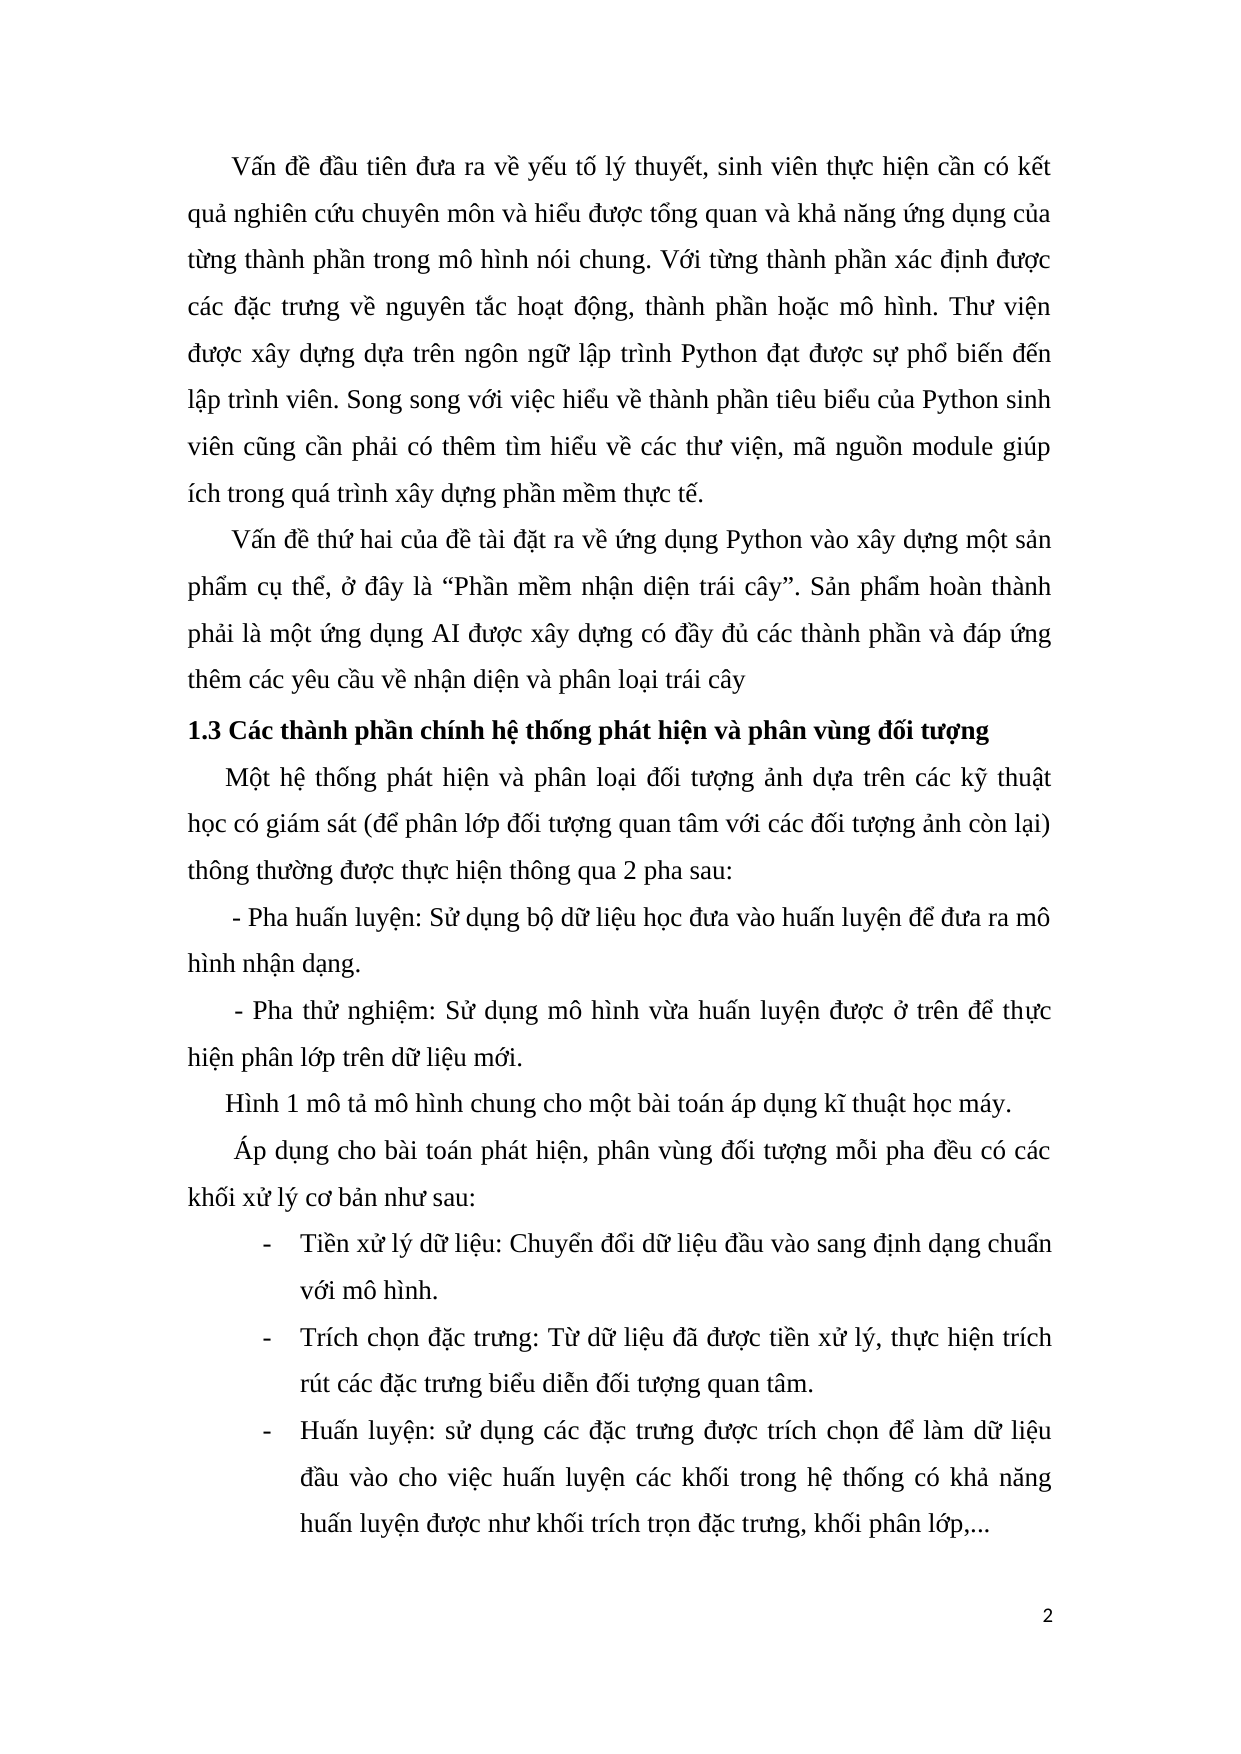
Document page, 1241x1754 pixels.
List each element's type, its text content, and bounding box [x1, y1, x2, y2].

list Tiền xử lý dữ liệu: Chuyển đổi dữ liệu đầu vào sang định dạng chuẩn với mô hình. [262, 1227, 1053, 1305]
text - Pha thử nghiệm: Sử dụng mô hình vừa huấn luyện được ở trên để thực hiện phân lớp trên dữ liệu mới. [187, 994, 1053, 1072]
list Huấn luyện: sử dụng các đặc trưng được trích chọn để làm dữ liệu đầu vào cho việc huấn luyện các khối trong hệ thống có khả năng huấn luyện được như khối trích trọn đặc trưng, khối phân lớp,... [262, 1414, 1053, 1539]
text Vấn đề thứ hai của đề tài đặt ra về ứng dụng Python vào xây dựng một sản phẩm cụ thể, ở đây là “Phần mềm nhận diện trái cây”. Sản phẩm hoàn thành phải là một ứng dụng AI được xây dựng có đầy đủ các thành phần và đáp ứng thêm các yêu cầu về nhận diện và phân loại trái cây [187, 523, 1053, 694]
text Vấn đề đầu tiên đưa ra về yếu tố lý thuyết, sinh viên thực hiện cần có kết quả nghiên cứu chuyên môn và hiểu được tổng quan và khả năng ứng dụng của từng thành phần trong mô hình nói chung. Với từng thành phần xác định được các đặc trưng về nguyên tắc hoạt động, thành phần hoặc mô hình. Thư viện được xây dựng dựa trên ngôn ngữ lập trình Python đạt được sự phổ biến đến lập trình viên. Song song với việc hiểu về thành phần tiêu biểu của Python sinh viên cũng cần phải có thêm tìm hiểu về các thư viện, mã nguồn module giúp ích trong quá trình xây dựng phần mềm thực tế. [187, 150, 1053, 508]
text Một hệ thống phát hiện và phân loại đối tượng ảnh dựa trên các kỹ thuật học có giám sát (để phân lớp đối tượng quan tâm với các đối tượng ảnh còn lại) thông thường được thực hiện thông qua 2 pha sau: [187, 761, 1053, 885]
list Trích chọn đặc trưng: Từ dữ liệu đã được tiền xử lý, thực hiện trích rút các đặc trưng biểu diễn đối tượng quan tâm. [262, 1321, 1053, 1399]
text Hình 1 mô tả mô hình chung cho một bài toán áp dụng kĩ thuật học máy. [187, 1087, 1053, 1119]
text - Pha huấn luyện: Sử dụng bộ dữ liệu học đưa vào huấn luyện để đưa ra mô hình nhận dạng. [187, 901, 1053, 979]
subtitle 1.3 Các thành phần chính hệ thống phát hiện và phân vùng đối tượng [187, 714, 1053, 745]
text Áp dụng cho bài toán phát hiện, phân vùng đối tượng mỗi pha đều có các khối xử lý cơ bản như sau: [187, 1134, 1053, 1212]
